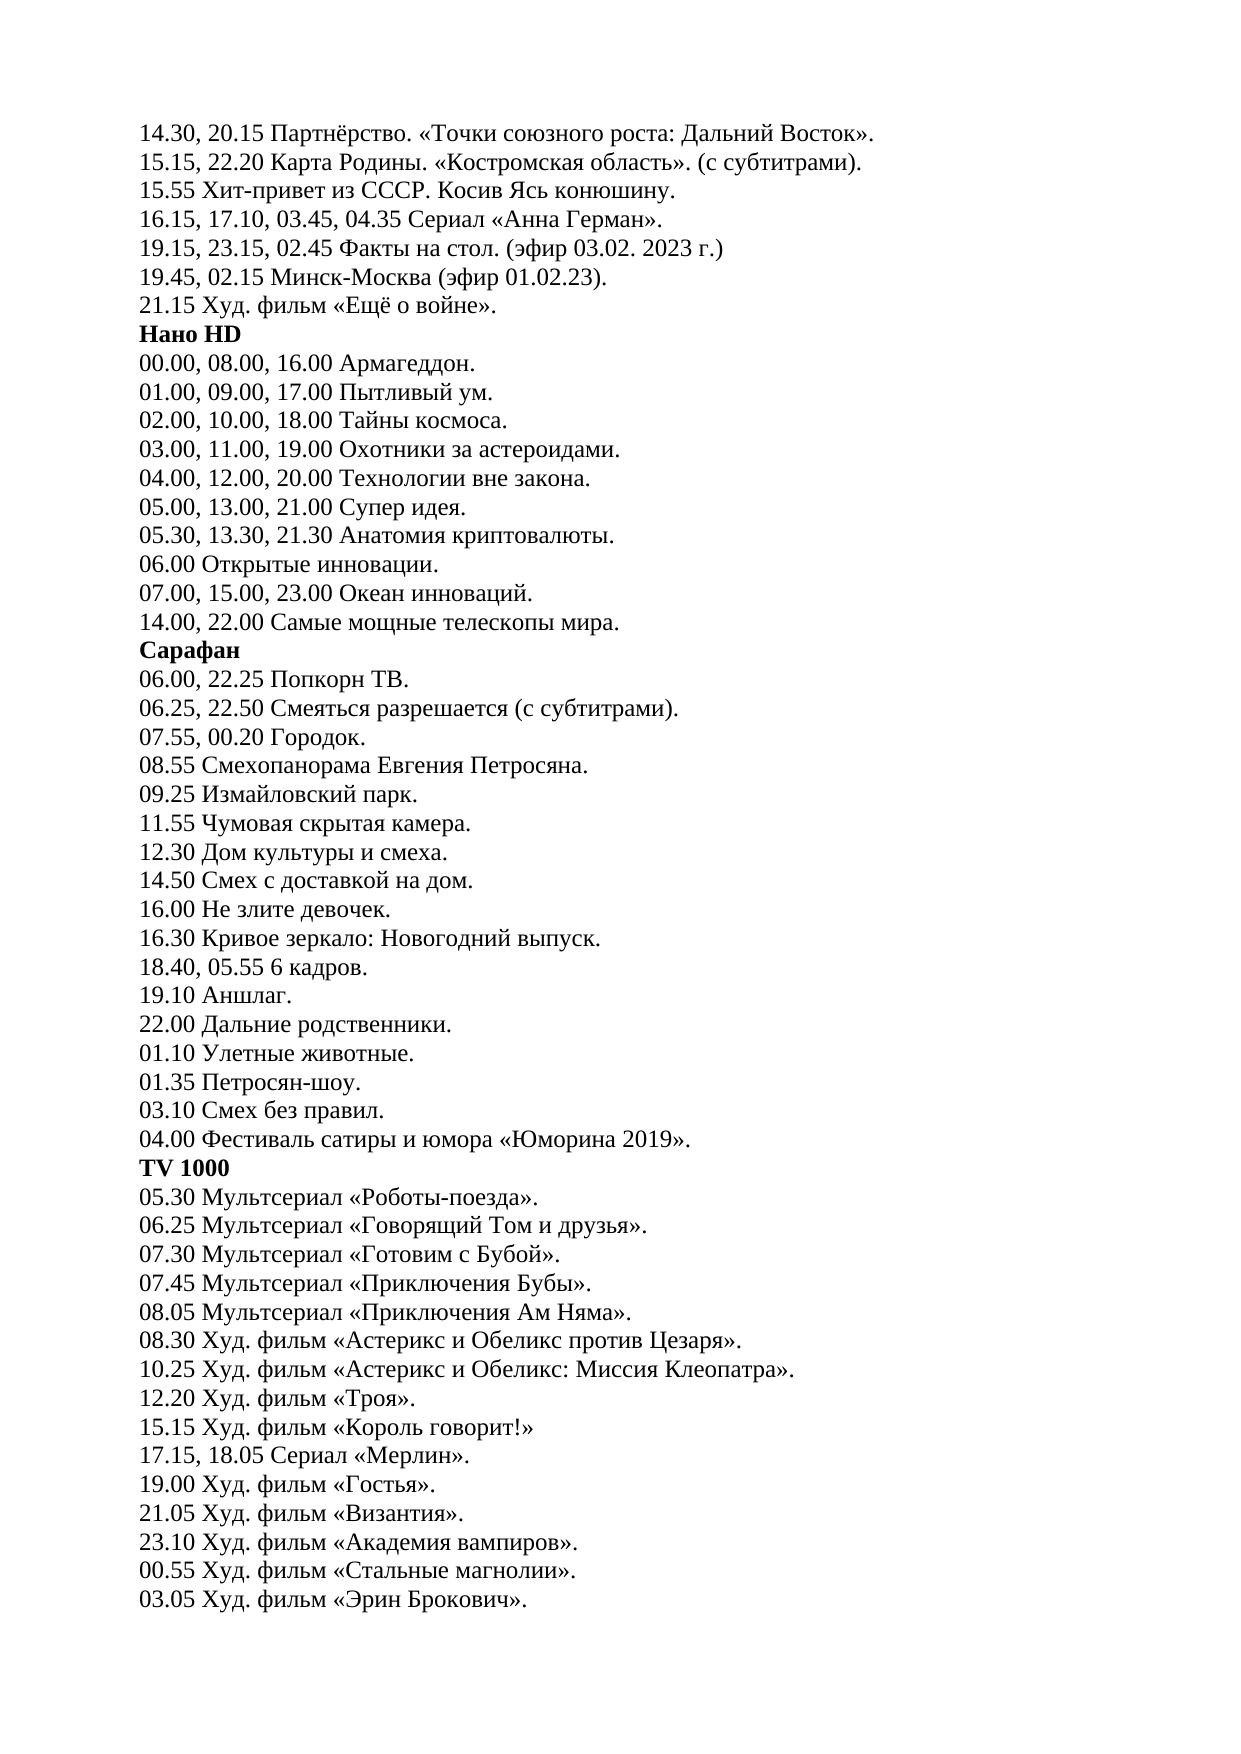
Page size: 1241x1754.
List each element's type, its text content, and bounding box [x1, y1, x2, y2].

text 00.00, 08.00, 16.00 Армагеддон. [139, 348, 1101, 377]
text 19.45, 02.15 Минск-Москва (эфир 01.02.23). [139, 262, 1101, 291]
text 01.35 Петросян-шоу. [139, 1067, 1101, 1096]
text 03.05 Худ. фильм «Эрин Брокович». [139, 1584, 1101, 1613]
text 04.00, 12.00, 20.00 Технологии вне закона. [139, 463, 1101, 492]
text 01.00, 09.00, 17.00 Пытливый ум. [139, 377, 1101, 406]
text 07.45 Мультсериал «Приключения Бубы». [139, 1268, 1101, 1297]
text 07.00, 15.00, 23.00 Океан инноваций. [139, 578, 1101, 607]
text Нано HD [139, 319, 1101, 348]
text 06.25 Мультсериал «Говорящий Том и друзья». [139, 1211, 1101, 1239]
text 08.05 Мультсериал «Приключения Ам Няма». [139, 1297, 1101, 1326]
text 16.30 Кривое зеркало: Новогодний выпуск. [139, 923, 1101, 952]
text 03.00, 11.00, 19.00 Охотники за астероидами. [139, 434, 1101, 463]
text 08.55 Смехопанорама Евгения Петросяна. [139, 751, 1101, 779]
text 02.00, 10.00, 18.00 Тайны космоса. [139, 406, 1101, 434]
text 21.05 Худ. фильм «Византия». [139, 1498, 1101, 1527]
text 14.50 Смех с доставкой на дом. [139, 866, 1101, 894]
text 23.10 Худ. фильм «Академия вампиров». [139, 1527, 1101, 1556]
text 04.00 Фестиваль сатиры и юмора «Юморина 2019». [139, 1124, 1101, 1153]
text 05.30, 13.30, 21.30 Анатомия криптовалюты. [139, 521, 1101, 549]
text 17.15, 18.05 Сериал «Мерлин». [139, 1441, 1101, 1469]
text 07.55, 00.20 Городок. [139, 722, 1101, 751]
text 12.20 Худ. фильм «Троя». [139, 1383, 1101, 1412]
text 22.00 Дальние родственники. [139, 1009, 1101, 1038]
text 19.15, 23.15, 02.45 Факты на стол. (эфир 03.02. 2023 г.) [139, 233, 1101, 262]
text 01.10 Улетные животные. [139, 1038, 1101, 1067]
text Сарафан [139, 636, 1101, 664]
text 19.10 Аншлаг. [139, 981, 1101, 1009]
text 03.10 Смех без правил. [139, 1096, 1101, 1124]
text 15.15, 22.20 Карта Родины. «Костромская область». (с субтитрами). [139, 147, 1101, 176]
text 16.15, 17.10, 03.45, 04.35 Сериал «Анна Герман». [139, 204, 1101, 233]
text 06.25, 22.50 Смеяться разрешается (с субтитрами). [139, 693, 1101, 722]
text 16.00 Не злите девочек. [139, 894, 1101, 923]
text 14.30, 20.15 Партнёрство. «Точки союзного роста: Дальний Восток». [139, 118, 1101, 147]
text 15.55 Хит-привет из СССР. Косив Ясь конюшину. [139, 176, 1101, 204]
text 05.30 Мультсериал «Роботы-поезда». [139, 1182, 1101, 1211]
text 19.00 Худ. фильм «Гостья». [139, 1469, 1101, 1498]
text 11.55 Чумовая скрытая камера. [139, 808, 1101, 837]
text 05.00, 13.00, 21.00 Супер идея. [139, 492, 1101, 521]
text 09.25 Измайловский парк. [139, 779, 1101, 808]
text 00.55 Худ. фильм «Стальные магнолии». [139, 1556, 1101, 1584]
text 15.15 Худ. фильм «Король говорит!» [139, 1412, 1101, 1441]
text 21.15 Худ. фильм «Ещё о войне». [139, 291, 1101, 319]
text 12.30 Дом культуры и смеха. [139, 837, 1101, 866]
text 08.30 Худ. фильм «Астерикс и Обеликс против Цезаря». [139, 1326, 1101, 1354]
text 10.25 Худ. фильм «Астерикс и Обеликс: Миссия Клеопатра». [139, 1354, 1101, 1383]
text TV 1000 [139, 1153, 1101, 1182]
text 06.00 Открытые инновации. [139, 549, 1101, 578]
text 18.40, 05.55 6 кадров. [139, 952, 1101, 981]
text 06.00, 22.25 Попкорн ТВ. [139, 664, 1101, 693]
text 07.30 Мультсериал «Готовим с Бубой». [139, 1239, 1101, 1268]
text 14.00, 22.00 Самые мощные телескопы мира. [139, 607, 1101, 636]
